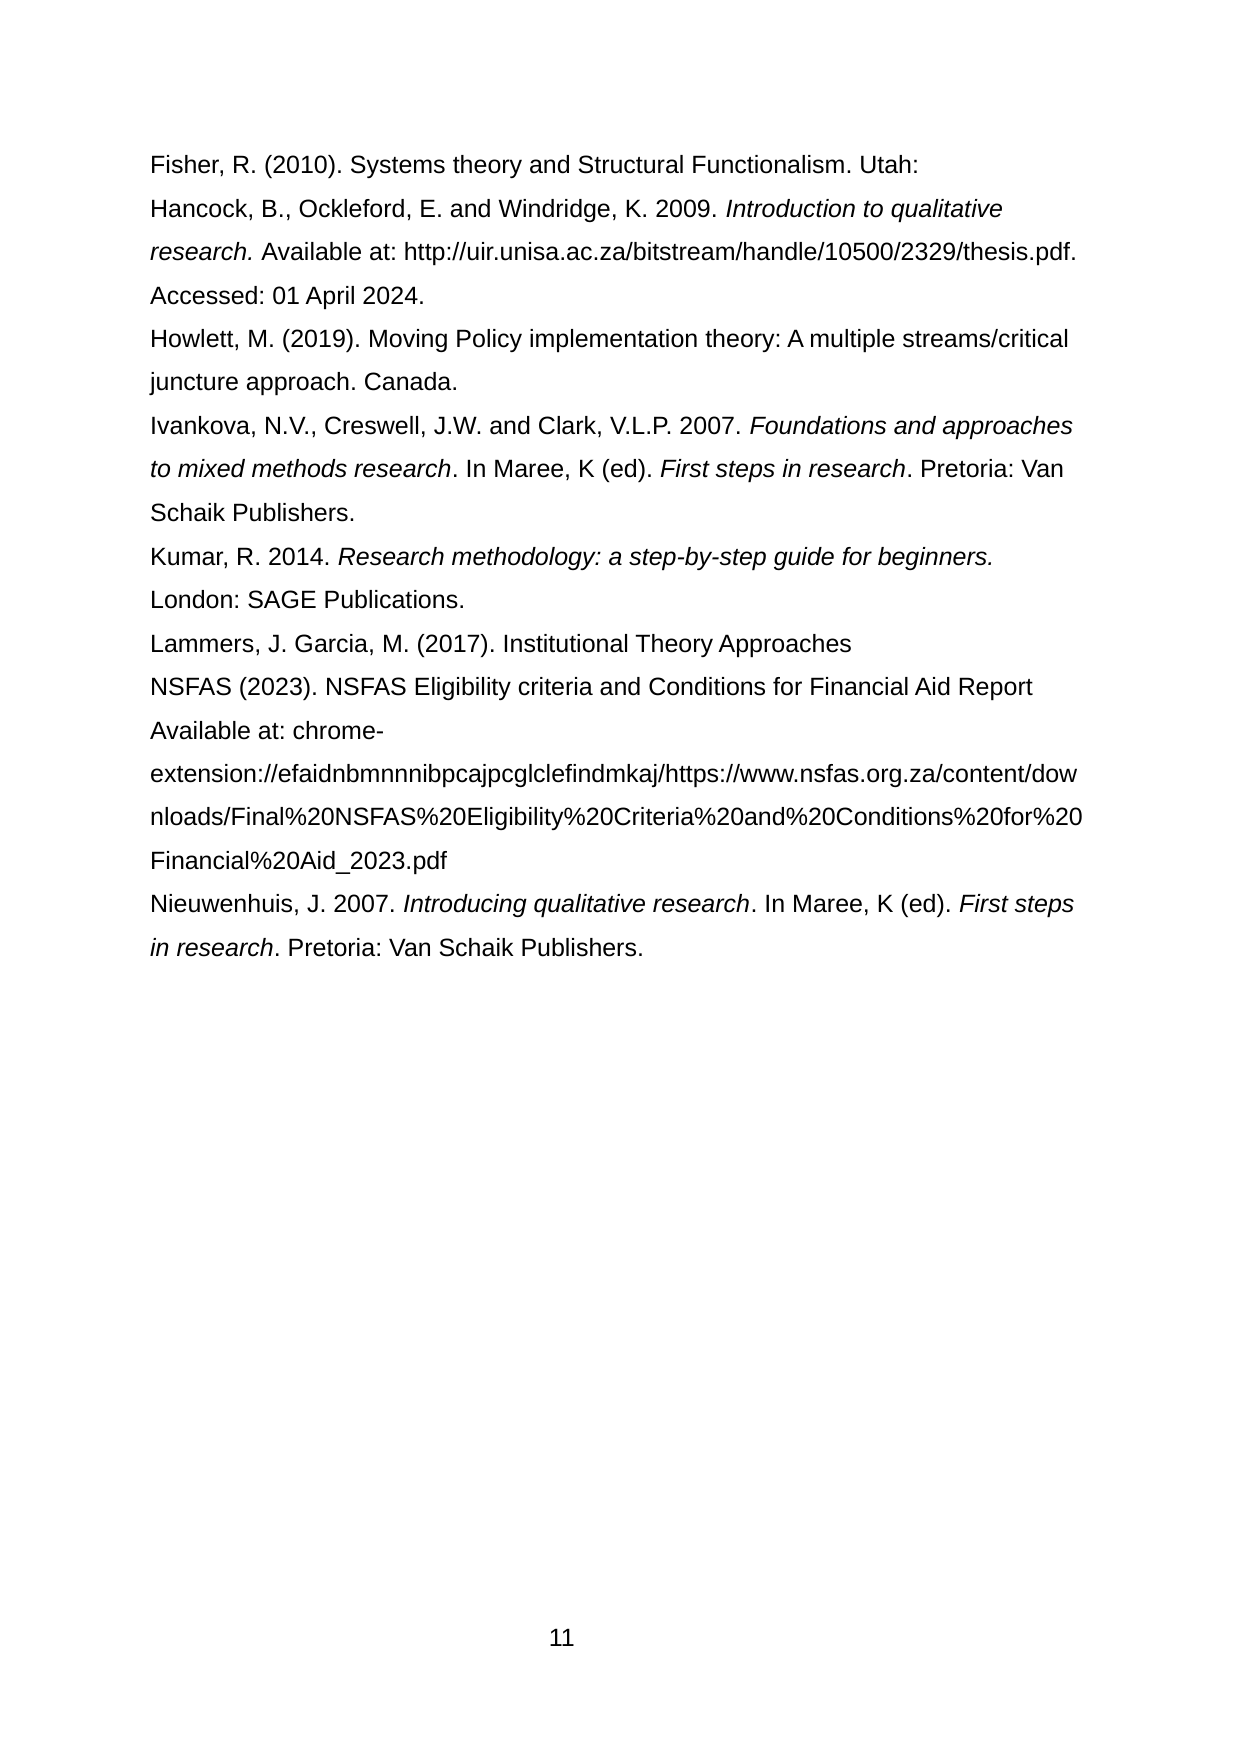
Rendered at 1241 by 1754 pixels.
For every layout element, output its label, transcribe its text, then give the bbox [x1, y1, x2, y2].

text research. Available at: http://uir.unisa.ac.za/bitstream/handle/10500/2329/thesis.pdf. [150, 237, 1090, 266]
text Available at: chrome- [150, 716, 1090, 744]
text Kumar, R. 2014. Research methodology: a step-by-step guide for beginners. [150, 541, 1090, 570]
text London: SAGE Publications. [150, 585, 1090, 614]
text extension://efaidnbmnnnibpcajpcglclefindmkaj/https://www.nsfas.org.za/content/dow nloads/Final%20NSFAS%20Eligibility%20Criteria%20and%20Conditions%20for%20 [150, 759, 1090, 831]
text in research. Pretoria: Van Schaik Publishers. [150, 933, 1090, 962]
text to mixed methods research. In Maree, K (ed). First steps in research. Pretoria: Van [150, 454, 1090, 483]
text Nieuwenhuis, J. 2007. Introducing qualitative research. In Maree, K (ed). First steps [150, 889, 1090, 918]
text Fisher, R. (2010). Systems theory and Structural Functionalism. Utah: [150, 150, 1090, 179]
text Lammers, J. Garcia, M. (2017). Institutional Theory Approaches [150, 628, 1090, 657]
text NSFAS (2023). NSFAS Eligibility criteria and Conditions for Financial Aid Report [150, 672, 1090, 701]
text Howlett, M. (2019). Moving Policy implementation theory: A multiple streams/critical juncture approach. Canada. [150, 324, 1090, 396]
text Accessed: 01 April 2024. [150, 281, 1090, 309]
text Financial%20Aid_2023.pdf [150, 846, 1090, 874]
text Ivankova, N.V., Creswell, J.W. and Clark, V.L.P. 2007. Foundations and approaches [150, 411, 1090, 439]
text Schaik Publishers. [150, 498, 1090, 527]
text Hancock, B., Ockleford, E. and Windridge, K. 2009. Introduction to qualitative [150, 193, 1090, 222]
